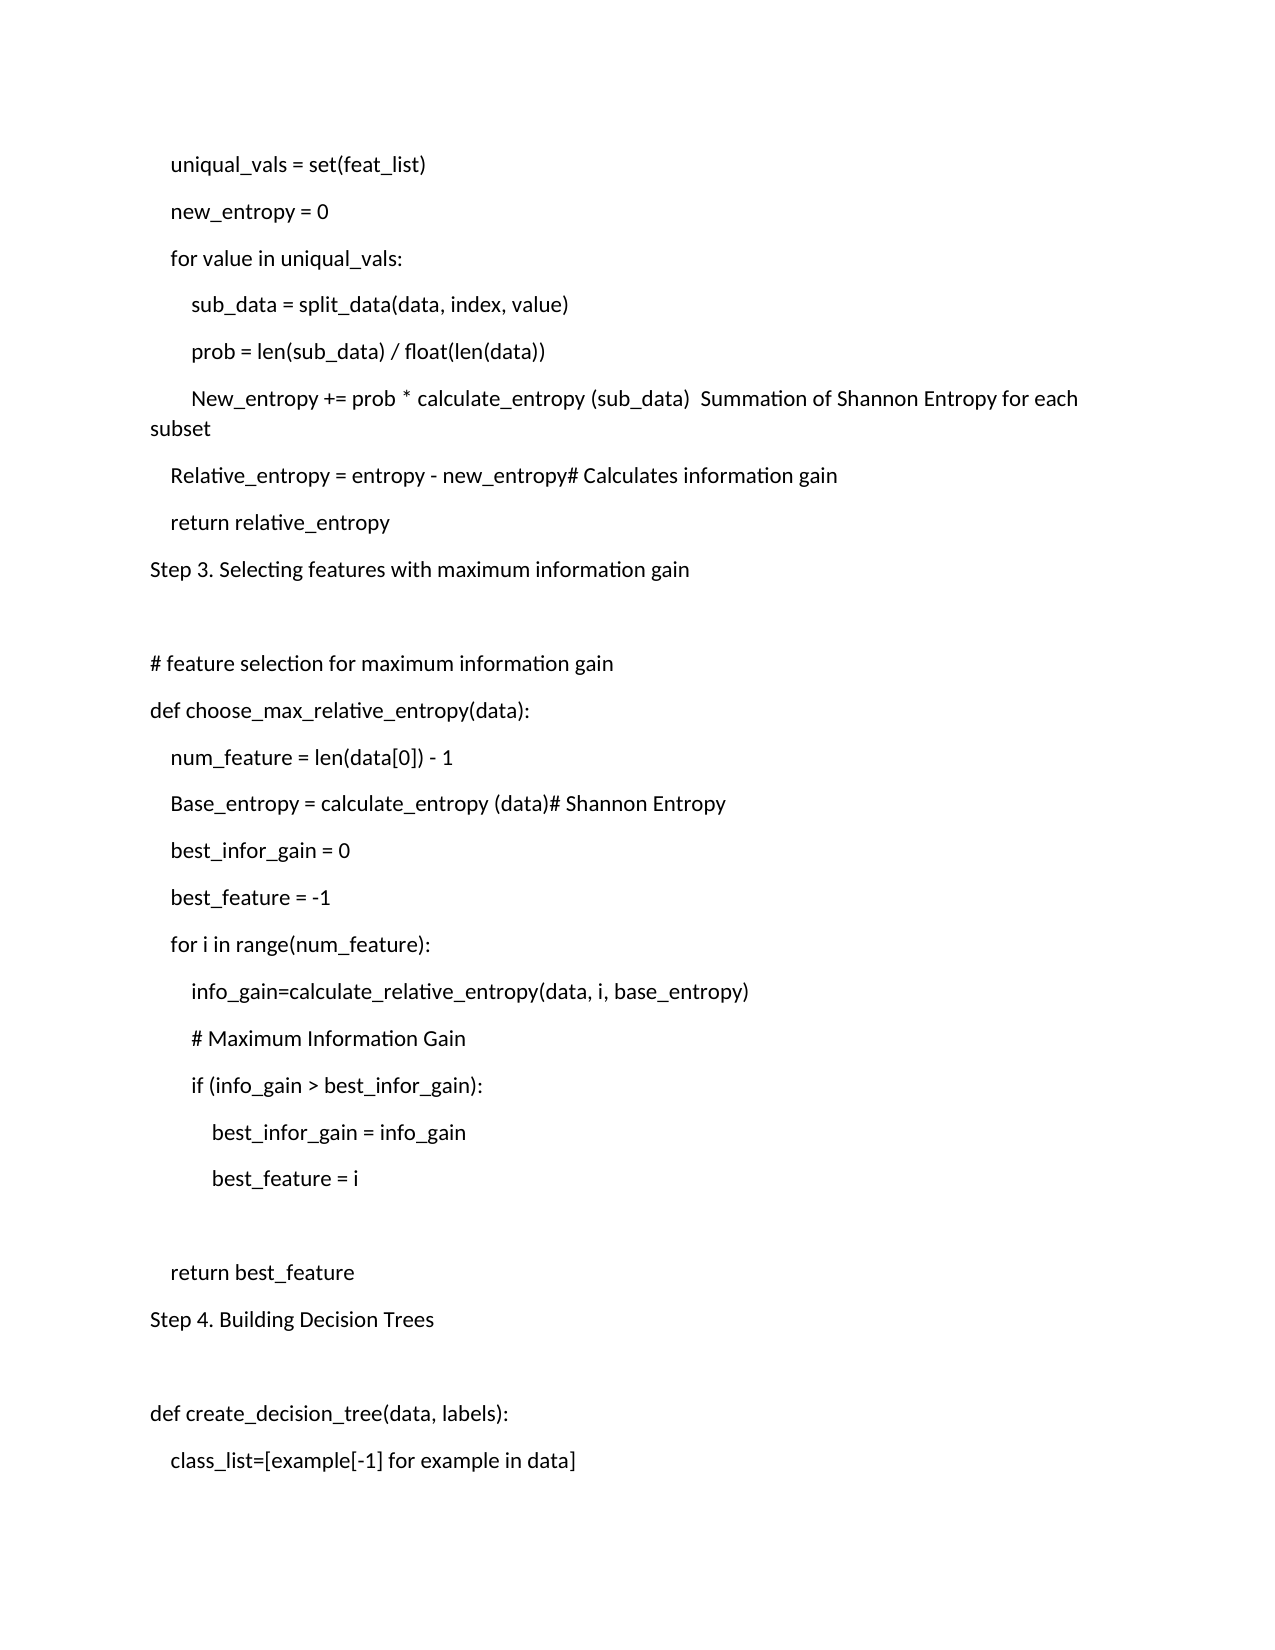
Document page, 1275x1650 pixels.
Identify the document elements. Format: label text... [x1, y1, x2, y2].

text new_entropy = 0 [150, 197, 1125, 225]
text best_infor_gain = info_gain [150, 1118, 1125, 1146]
text def create_decision_tree(data, labels): [150, 1399, 1125, 1427]
text best_feature = -1 [150, 883, 1125, 911]
text info_gain=calculate_relative_entropy(data, i, base_entropy) [150, 977, 1125, 1005]
text return best_feature [150, 1258, 1125, 1286]
text if (info_gain > best_infor_gain): [150, 1071, 1125, 1099]
text Relative_entropy = entropy - new_entropy# Calculates information gain [150, 461, 1125, 489]
text best_infor_gain = 0 [150, 836, 1125, 864]
text New_entropy += prob * calculate_entropy (sub_data) Summation of Shannon Entropy for each subset [150, 384, 1125, 443]
text class_list=[example[-1] for example in data] [150, 1446, 1125, 1474]
text def choose_max_relative_entropy(data): [150, 696, 1125, 724]
text uniqual_vals = set(feat_list) [150, 150, 1125, 178]
text Step 4. Building Decision Trees [150, 1305, 1125, 1333]
text for i in range(num_feature): [150, 930, 1125, 958]
text Step 3. Selecting features with maximum information gain [150, 555, 1125, 583]
text num_feature = len(data[0]) - 1 [150, 743, 1125, 771]
text best_feature = i [150, 1164, 1125, 1193]
text Base_entropy = calculate_entropy (data)# Shannon Entropy [150, 789, 1125, 818]
text for value in uniqual_vals: [150, 244, 1125, 272]
text sub_data = split_data(data, index, value) [150, 291, 1125, 319]
text # Maximum Information Gain [150, 1024, 1125, 1052]
text # feature selection for maximum information gain [150, 649, 1125, 677]
text prob = len(sub_data) / float(len(data)) [150, 337, 1125, 366]
text return relative_entropy [150, 508, 1125, 536]
